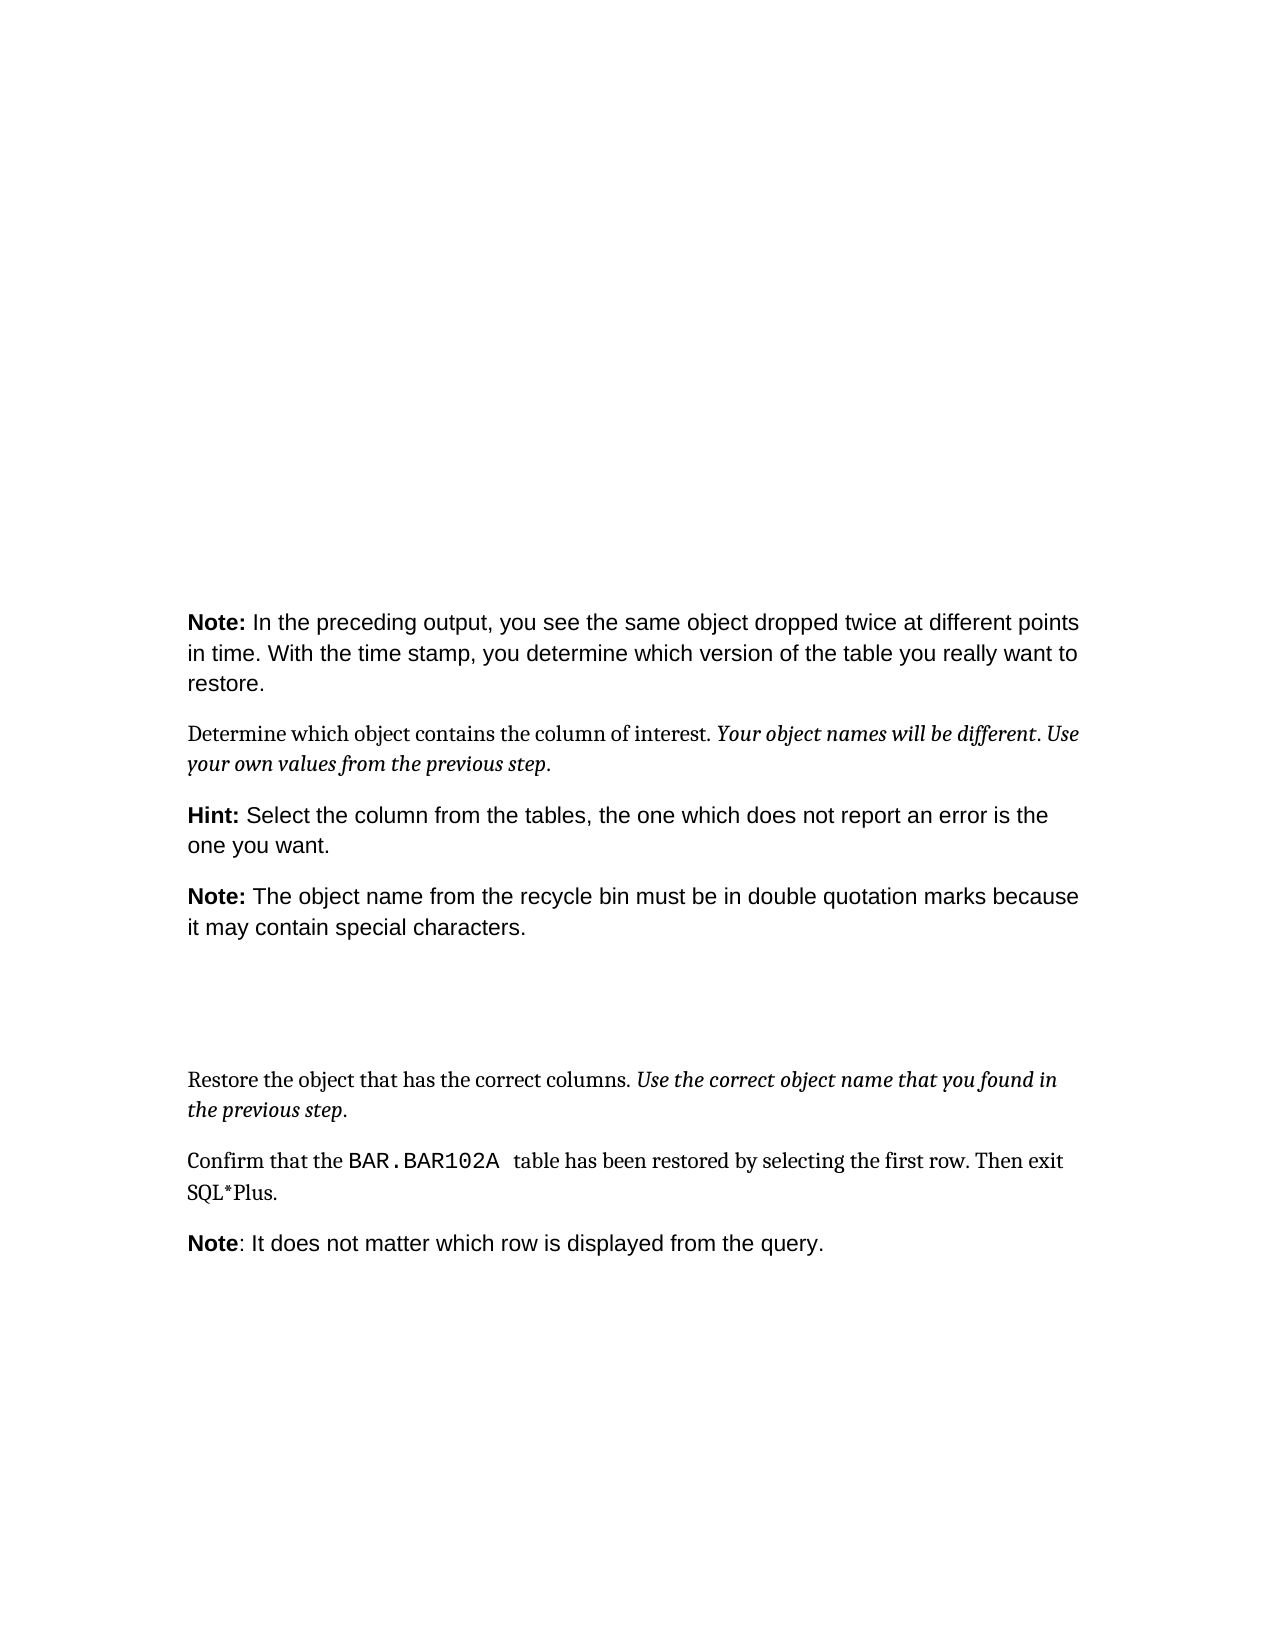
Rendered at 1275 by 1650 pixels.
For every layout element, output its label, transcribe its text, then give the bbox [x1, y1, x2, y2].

text Hint: Select the column from the tables, the one which does not report an error is the one you want. [187, 802, 1087, 859]
text Note: The object name from the recycle bin must be in double quotation marks because it may contain special characters. [187, 883, 1087, 940]
text Determine which object contains the column of interest. Your object names will be different. Use your own values from the previous step. [187, 721, 1087, 777]
text Note: In the preceding output, you see the same object dropped twice at different points in time. With the time stamp, you determine which version of the table you really want to restore. [187, 609, 1087, 696]
text Restore the object that has the correct columns. Use the correct object name that you found in the previous step. [187, 1067, 1087, 1123]
text Confirm that the BAR.BAR102A table has been restored by selecting the first row. Then exit SQL*Plus. [187, 1148, 1087, 1206]
text Note: It does not matter which row is displayed from the query. [187, 1230, 1087, 1257]
